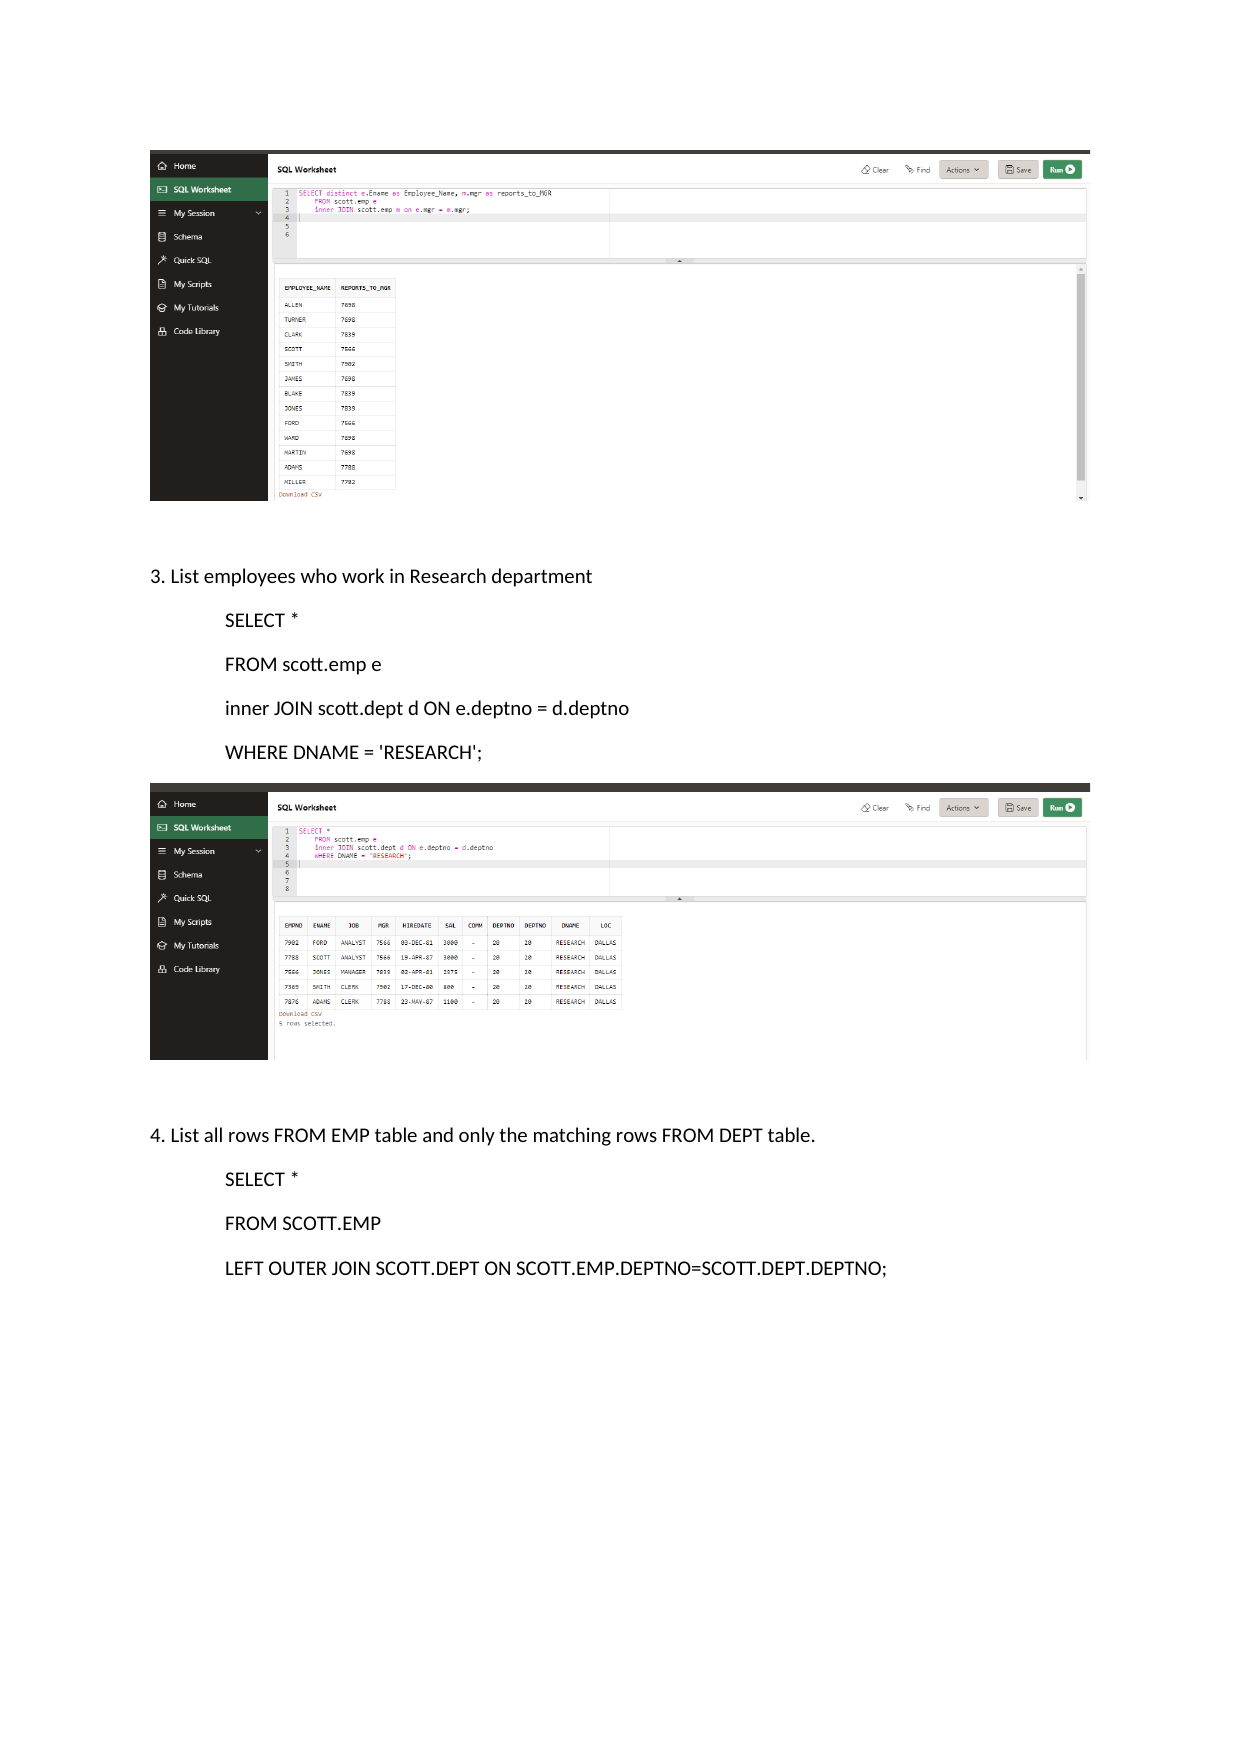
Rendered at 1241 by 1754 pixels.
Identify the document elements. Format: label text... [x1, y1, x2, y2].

text SELECT * [150, 1167, 1090, 1192]
text LEFT OUTER JOIN SCOTT.DEPT ON SCOTT.EMP.DEPTNO=SCOTT.DEPT.DEPTNO; [150, 1255, 1090, 1280]
picture [150, 150, 1091, 501]
text FROM scott.emp e [150, 651, 1090, 677]
text FROM SCOTT.EMP [150, 1211, 1090, 1236]
text inner JOIN scott.dept d ON e.deptno = d.deptno [150, 695, 1090, 721]
text WHERE DNAME = 'RESEARCH'; [150, 739, 1090, 765]
text 4. List all rows FROM EMP table and only the matching rows FROM DEPT table. [150, 1122, 1090, 1148]
text 3. List employees who work in Research department [150, 563, 1090, 588]
text SELECT * [150, 607, 1090, 633]
picture [150, 783, 1091, 1060]
